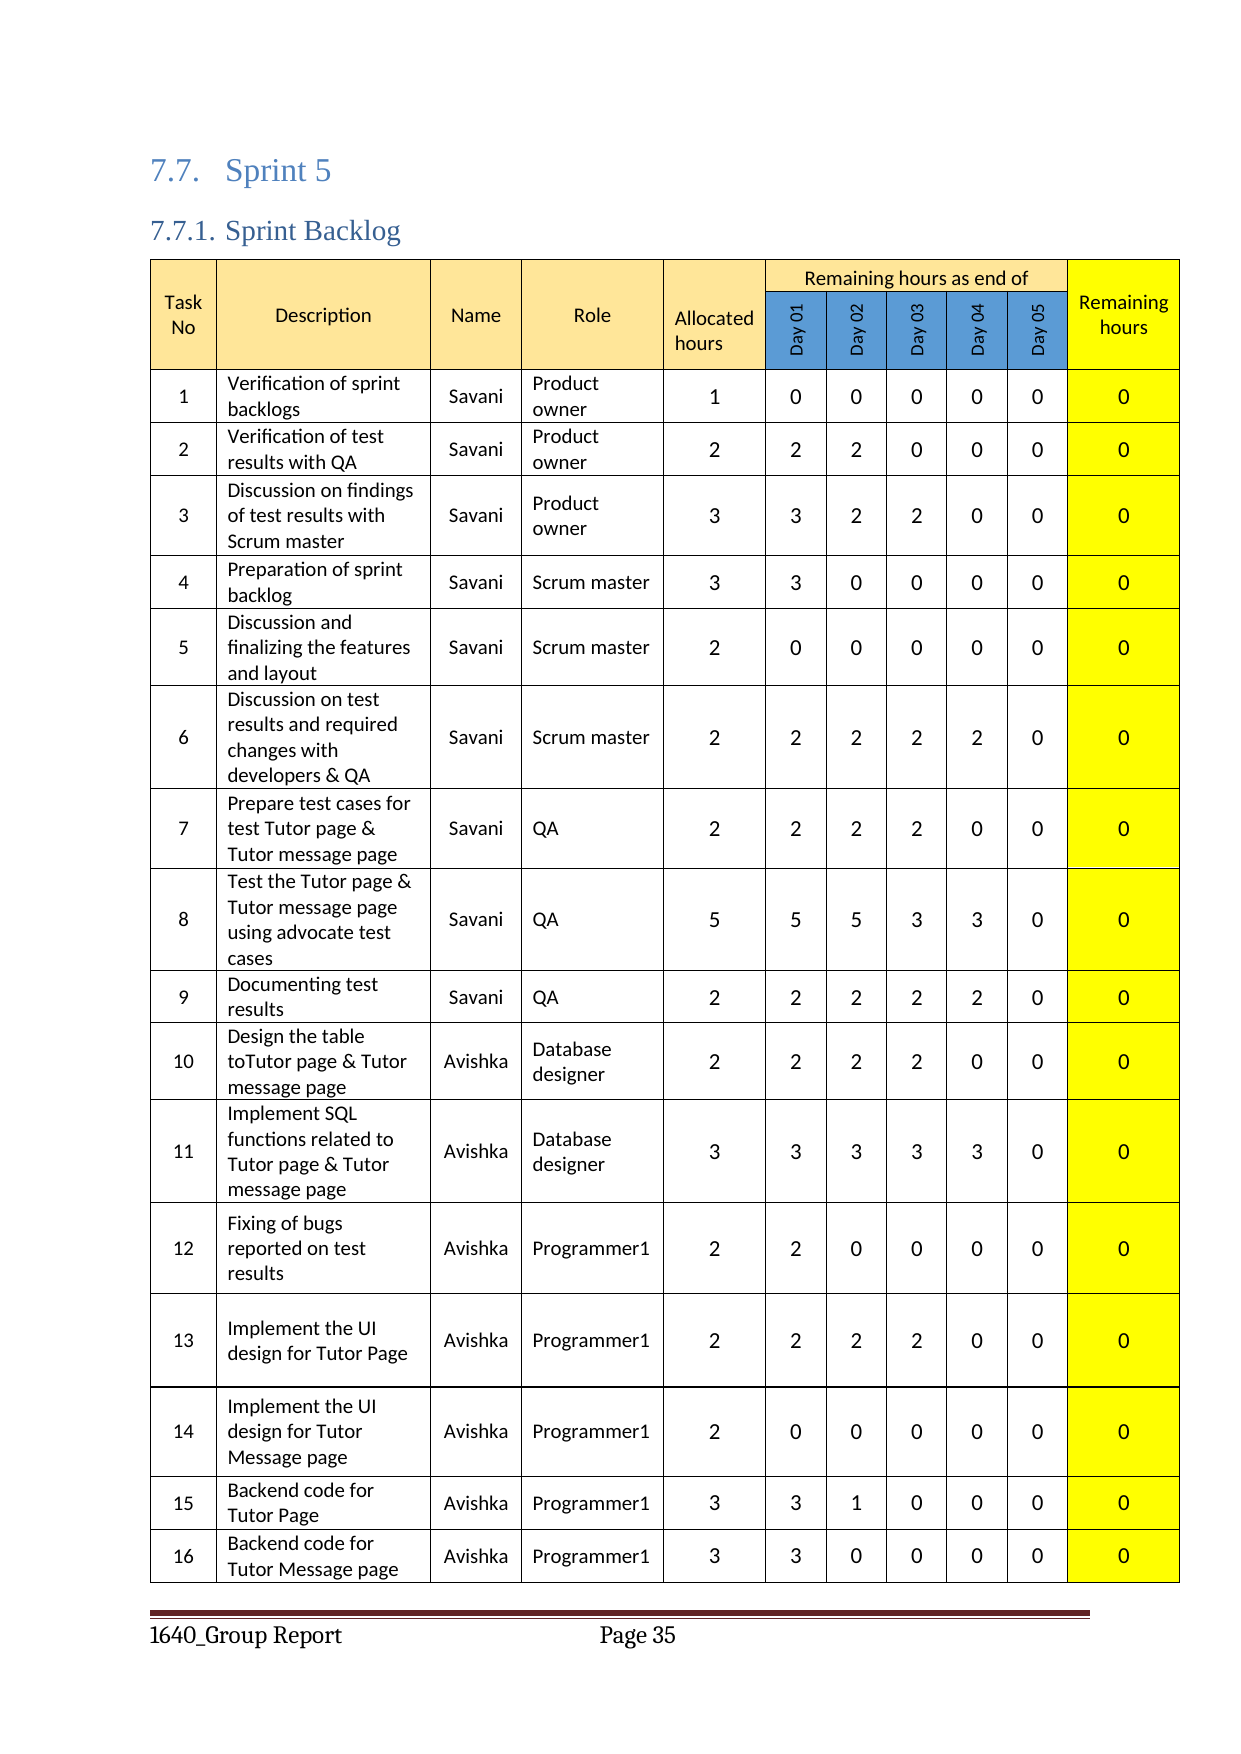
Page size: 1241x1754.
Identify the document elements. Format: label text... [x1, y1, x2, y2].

table_cell Day 05 [1008, 292, 1067, 369]
table_cell 0 [766, 370, 826, 422]
table_cell Savani [431, 423, 521, 475]
table_cell 10 [151, 1023, 216, 1099]
table_cell Avishka [431, 1100, 521, 1202]
table_cell 12 [151, 1203, 216, 1293]
table_cell 2 [766, 686, 826, 788]
table_cell 2 [664, 1203, 765, 1293]
table_cell 0 [1008, 686, 1067, 788]
table_cell 0 [947, 1530, 1007, 1582]
table_cell 2 [664, 1388, 765, 1476]
table_header Task No [151, 260, 216, 369]
table_cell 3 [151, 476, 216, 555]
table_header Description [217, 260, 430, 369]
table_cell 3 [766, 1530, 826, 1582]
table_cell 5 [151, 609, 216, 685]
table_cell 0 [947, 1023, 1007, 1099]
table_cell 0 [1008, 1477, 1067, 1529]
table_cell 14 [151, 1388, 216, 1476]
table_cell 0 [1068, 789, 1179, 867]
table_cell Day 04 [947, 292, 1007, 369]
table_cell 0 [947, 423, 1007, 475]
table_cell 2 [664, 1023, 765, 1099]
table_cell Savani [431, 789, 521, 867]
table_cell 13 [151, 1294, 216, 1386]
table_cell 2 [664, 686, 765, 788]
table_cell 0 [947, 1203, 1007, 1293]
table_cell Product owner [522, 476, 663, 555]
subtitle Sprint Backlog [150, 213, 1090, 247]
table_cell Savani [431, 476, 521, 555]
table_cell 0 [827, 609, 886, 685]
table_cell QA [522, 971, 663, 1022]
table_cell 2 [827, 686, 886, 788]
table_cell 2 [827, 476, 886, 555]
table_cell Day 02 [827, 292, 886, 369]
table_cell 2 [766, 1203, 826, 1293]
table_cell 0 [827, 556, 886, 608]
table_cell 2 [766, 423, 826, 475]
table_header Role [522, 260, 663, 369]
table_cell 0 [766, 1388, 826, 1476]
table_cell 0 [887, 1477, 946, 1529]
table_cell 0 [887, 423, 946, 475]
table_cell Savani [431, 686, 521, 788]
table_cell Avishka [431, 1203, 521, 1293]
table_cell 0 [1068, 1388, 1179, 1476]
table_cell 2 [766, 789, 826, 867]
table_cell 3 [664, 1100, 765, 1202]
table_cell 0 [827, 370, 886, 422]
table_cell 2 [887, 971, 946, 1022]
table_cell Product owner [522, 370, 663, 422]
table_cell Savani [431, 971, 521, 1022]
table_cell 2 [887, 1023, 946, 1099]
table_cell Avishka [431, 1294, 521, 1386]
table_cell 0 [947, 1388, 1007, 1476]
table_cell Discussion on findings of test results with Scrum master [217, 476, 430, 555]
subtitle Sprint 5 [150, 150, 1090, 188]
table_header Remaining hours as end of [766, 260, 1067, 291]
table_cell 2 [827, 1023, 886, 1099]
table_cell 2 [887, 476, 946, 555]
table_cell 0 [1068, 1477, 1179, 1529]
table_cell 2 [887, 1294, 946, 1386]
table_cell 2 [664, 609, 765, 685]
table_cell 0 [827, 1530, 886, 1582]
table_cell 0 [1068, 686, 1179, 788]
table_cell 3 [664, 476, 765, 555]
table_cell 0 [1008, 869, 1067, 970]
table_cell 4 [151, 556, 216, 608]
table_cell 2 [827, 789, 886, 867]
table_cell 2 [887, 686, 946, 788]
table_cell 3 [766, 476, 826, 555]
table_header Remaining hours [1068, 260, 1179, 369]
table_cell Preparation of sprint backlog [217, 556, 430, 608]
table_cell Discussion on test results and required changes with developers & QA [217, 686, 430, 788]
table_cell 0 [766, 609, 826, 685]
table_cell Savani [431, 869, 521, 970]
table_cell 1 [827, 1477, 886, 1529]
table_cell 0 [1068, 476, 1179, 555]
table_cell 1 [664, 370, 765, 422]
table_cell 15 [151, 1477, 216, 1529]
table_cell 0 [1008, 1100, 1067, 1202]
table_cell 2 [827, 423, 886, 475]
table_cell Allocated hours [664, 291, 765, 369]
table_cell 0 [1068, 971, 1179, 1022]
table_cell 7 [151, 789, 216, 867]
table_header [664, 260, 765, 291]
table_cell 0 [947, 370, 1007, 422]
table_cell 1 [151, 370, 216, 422]
table_header Name [431, 260, 521, 369]
table_cell 0 [1008, 556, 1067, 608]
table_cell 0 [1008, 1203, 1067, 1293]
table_cell 0 [887, 1203, 946, 1293]
table_cell 6 [151, 686, 216, 788]
table_cell Database designer [522, 1023, 663, 1099]
table_cell 0 [947, 476, 1007, 555]
table_cell 0 [947, 609, 1007, 685]
table_cell Savani [431, 556, 521, 608]
table_cell 0 [1068, 556, 1179, 608]
table_cell 2 [664, 971, 765, 1022]
table_cell Design the table toTutor page & Tutor message page [217, 1023, 430, 1099]
table_cell 3 [947, 1100, 1007, 1202]
table_cell Verification of test results with QA [217, 423, 430, 475]
table_cell 2 [766, 971, 826, 1022]
table_cell 0 [1008, 1530, 1067, 1582]
table_cell Programmer1 [522, 1294, 663, 1386]
table_cell Product owner [522, 423, 663, 475]
table_cell 0 [1008, 1023, 1067, 1099]
table_cell Test the Tutor page & Tutor message page using advocate test cases [217, 869, 430, 970]
table_cell Programmer1 [522, 1388, 663, 1476]
table_cell 0 [1068, 869, 1179, 970]
table_cell Programmer1 [522, 1530, 663, 1582]
table_cell 3 [664, 556, 765, 608]
table_cell 0 [1068, 370, 1179, 422]
table_cell 0 [827, 1203, 886, 1293]
table_cell Scrum master [522, 556, 663, 608]
table_cell 11 [151, 1100, 216, 1202]
table_cell 3 [887, 1100, 946, 1202]
table_cell 0 [1068, 609, 1179, 685]
table_cell 0 [1068, 1100, 1179, 1202]
table_cell 3 [766, 556, 826, 608]
table_cell 2 [766, 1294, 826, 1386]
table_cell 0 [1008, 1388, 1067, 1476]
table_cell 0 [1068, 1294, 1179, 1386]
table_cell 2 [827, 1294, 886, 1386]
table_cell 0 [1008, 789, 1067, 867]
table_cell 0 [947, 556, 1007, 608]
table_cell 2 [664, 423, 765, 475]
table_cell 0 [1008, 1294, 1067, 1386]
table_cell Programmer1 [522, 1203, 663, 1293]
table_cell Programmer1 [522, 1477, 663, 1529]
table_cell 0 [947, 1477, 1007, 1529]
table_cell Scrum master [522, 609, 663, 685]
table_cell 2 [887, 789, 946, 867]
table_cell Scrum master [522, 686, 663, 788]
table_cell Avishka [431, 1477, 521, 1529]
table_cell Day 03 [887, 292, 946, 369]
table_cell 5 [827, 869, 886, 970]
table_cell 0 [1068, 423, 1179, 475]
table_cell 0 [947, 789, 1007, 867]
table_cell 3 [827, 1100, 886, 1202]
table_cell 0 [1008, 476, 1067, 555]
table_cell Fixing of bugs reported on test results [217, 1203, 430, 1293]
table_cell 2 [664, 789, 765, 867]
table_cell 3 [887, 869, 946, 970]
table_cell 3 [664, 1530, 765, 1582]
table_cell 0 [887, 609, 946, 685]
table_cell Day 01 [766, 292, 826, 369]
table_cell 5 [664, 869, 765, 970]
table_cell 2 [664, 1294, 765, 1386]
table_cell Verification of sprint backlogs [217, 370, 430, 422]
table_cell 8 [151, 869, 216, 970]
table_cell 9 [151, 971, 216, 1022]
table_cell 3 [766, 1100, 826, 1202]
table_cell QA [522, 869, 663, 970]
table_cell Avishka [431, 1388, 521, 1476]
table_cell Implement the UI design for Tutor Message page [217, 1388, 430, 1476]
table_cell Avishka [431, 1530, 521, 1582]
table_cell 0 [1068, 1203, 1179, 1293]
table_cell Prepare test cases for test Tutor page & Tutor message page [217, 789, 430, 867]
table_cell 0 [887, 556, 946, 608]
table_cell 3 [664, 1477, 765, 1529]
table_cell 0 [887, 1388, 946, 1476]
table_cell 16 [151, 1530, 216, 1582]
table_cell 0 [1008, 609, 1067, 685]
table_cell 2 [947, 971, 1007, 1022]
table_cell Avishka [431, 1023, 521, 1099]
table_cell 0 [1008, 423, 1067, 475]
table_cell 0 [1068, 1023, 1179, 1099]
table_cell Discussion and finalizing the features and layout [217, 609, 430, 685]
table_cell 2 [151, 423, 216, 475]
table_cell 3 [766, 1477, 826, 1529]
table_cell 2 [827, 971, 886, 1022]
table_cell 2 [947, 686, 1007, 788]
table_cell 2 [766, 1023, 826, 1099]
table_cell 5 [766, 869, 826, 970]
table_cell Documenting test results [217, 971, 430, 1022]
table_cell Savani [431, 609, 521, 685]
table_cell 0 [887, 370, 946, 422]
table_cell 0 [947, 1294, 1007, 1386]
table_cell Implement the UI design for Tutor Page [217, 1294, 430, 1386]
table_cell 0 [827, 1388, 886, 1476]
table_cell 0 [1068, 1530, 1179, 1582]
table_cell Savani [431, 370, 521, 422]
table_cell 0 [887, 1530, 946, 1582]
table_cell QA [522, 789, 663, 867]
table_cell Database designer [522, 1100, 663, 1202]
table_cell 0 [1008, 971, 1067, 1022]
table_cell Backend code for Tutor Page [217, 1477, 430, 1529]
table_cell Implement SQL functions related to Tutor page & Tutor message page [217, 1100, 430, 1202]
table_cell 3 [947, 869, 1007, 970]
table_cell Backend code for Tutor Message page [217, 1530, 430, 1582]
table_cell 0 [1008, 370, 1067, 422]
